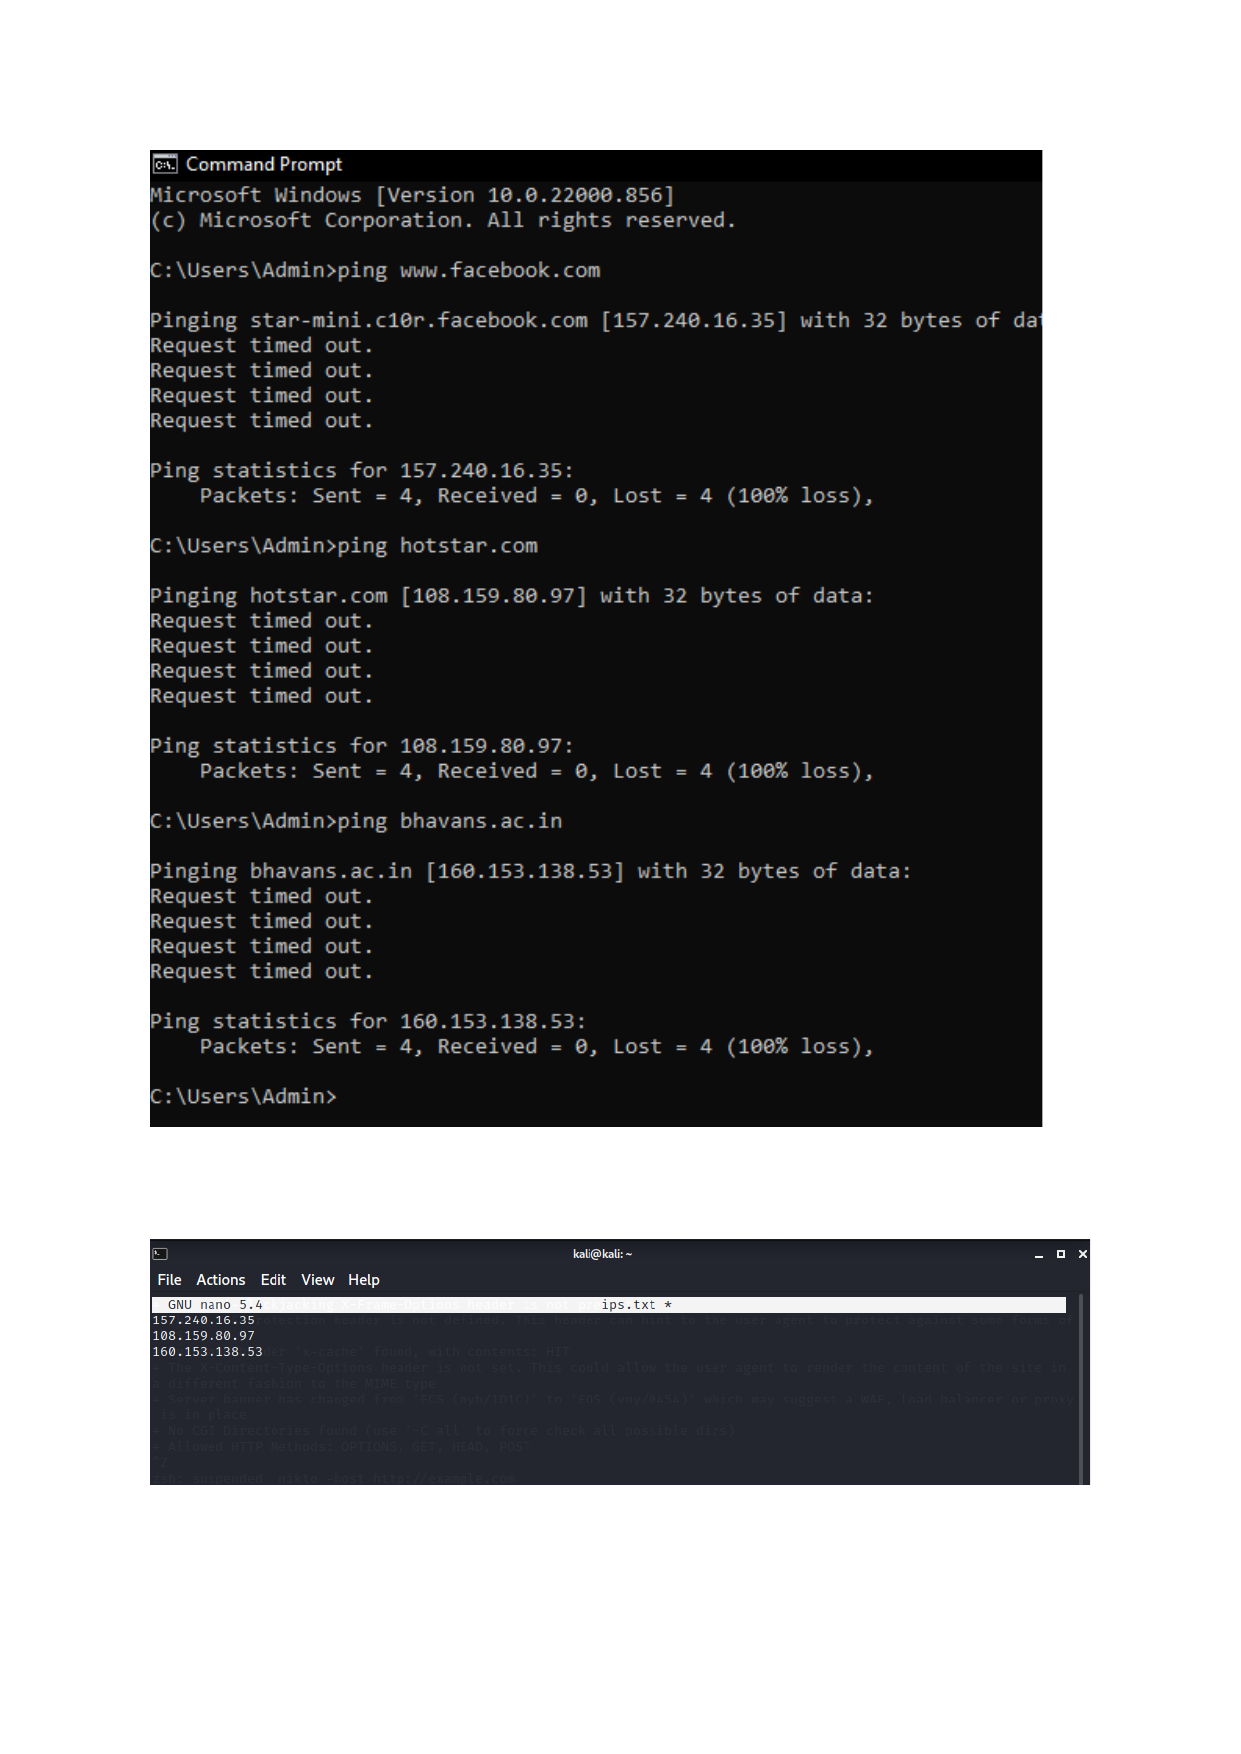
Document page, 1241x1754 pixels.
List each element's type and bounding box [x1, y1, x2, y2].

picture [150, 1239, 1091, 1485]
picture [150, 150, 1043, 1127]
